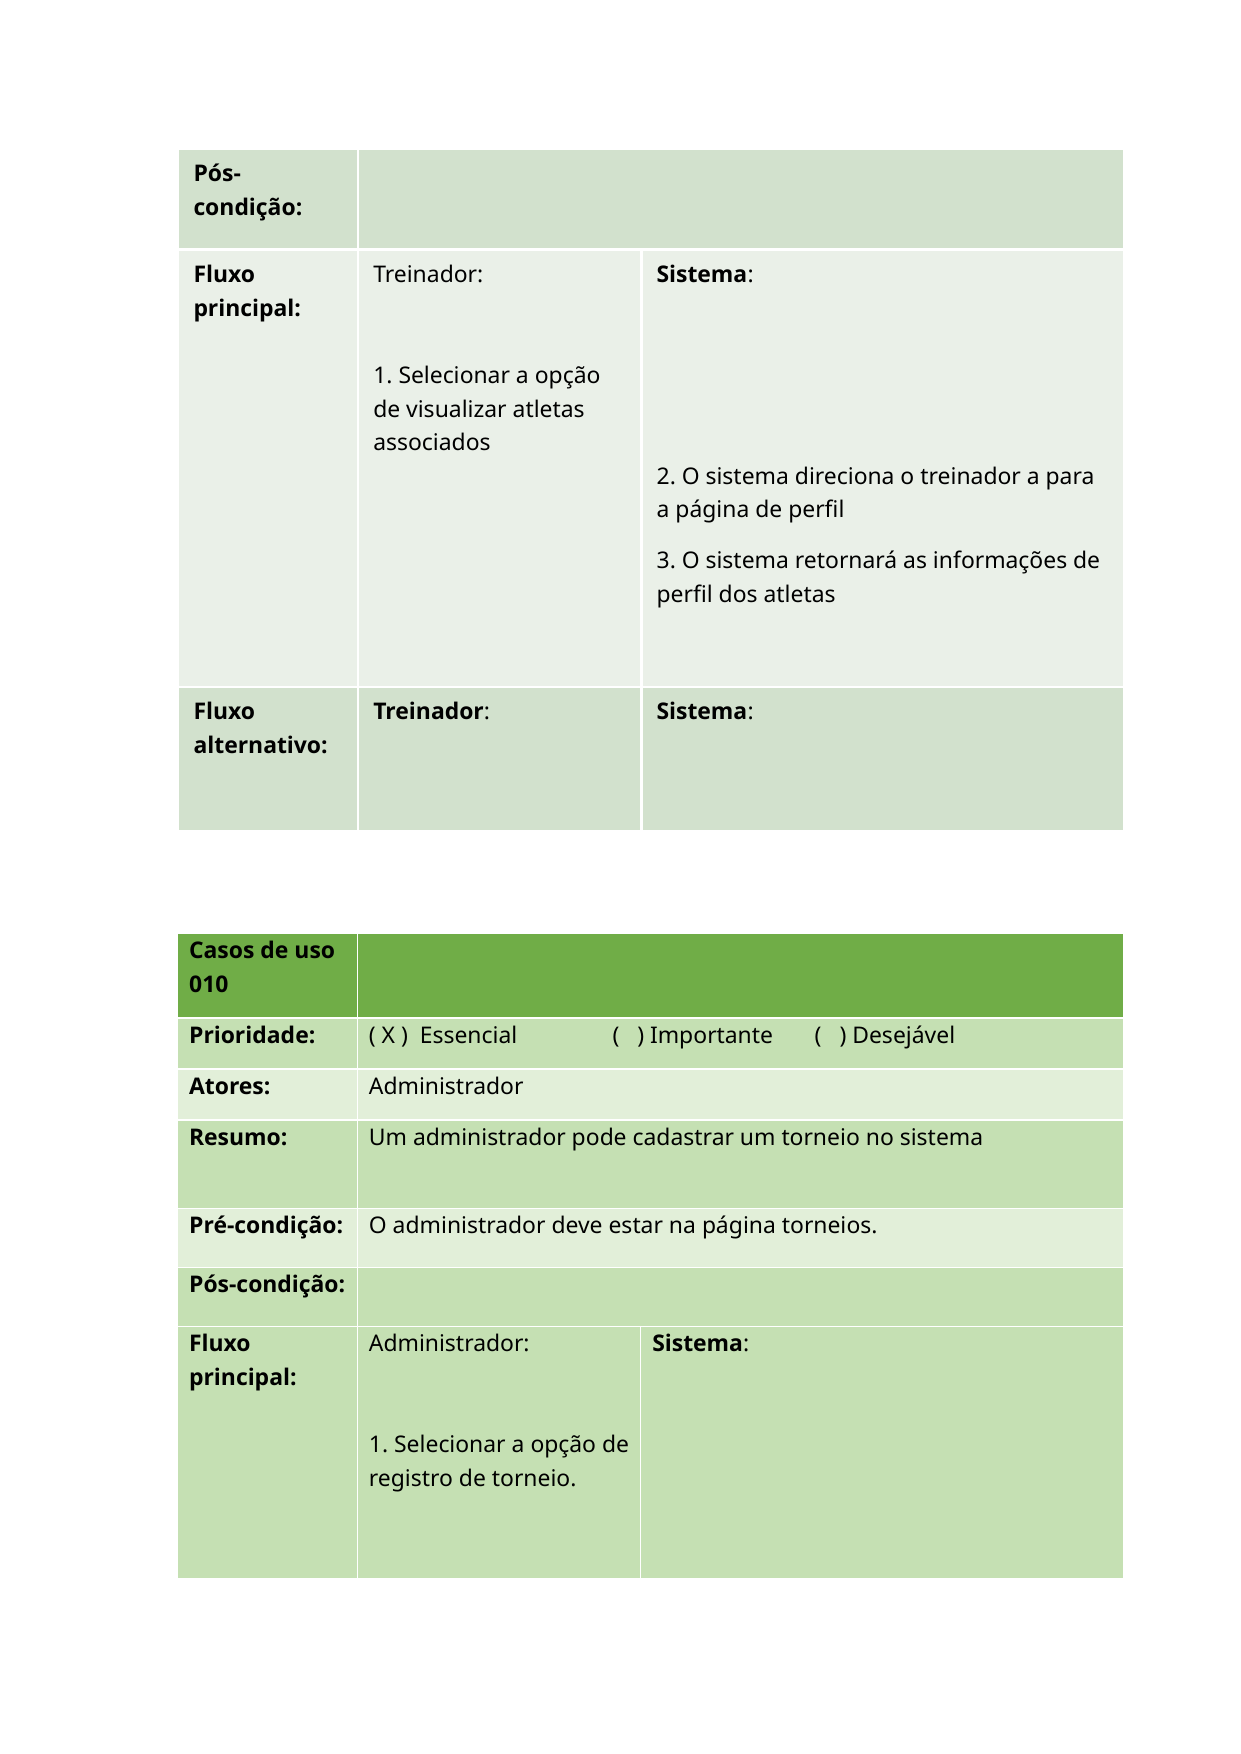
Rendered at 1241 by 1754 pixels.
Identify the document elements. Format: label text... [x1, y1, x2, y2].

table_cell Resumo: [178, 1121, 357, 1208]
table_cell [641, 1327, 1123, 1578]
table_cell Fluxo principal: [179, 251, 357, 686]
table_cell Pré-condição: [178, 1209, 357, 1267]
table_cell O administrador deve estar na página torneios. [358, 1209, 1123, 1267]
table_cell Sistema: 2. O sistema direciona o treinador a para a página de perfil 3. O sistema retornará as informações de perfil dos atletas [643, 251, 1123, 686]
table_cell Administrador [358, 1070, 1123, 1119]
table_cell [358, 1327, 640, 1578]
table_cell Pós-condição: [179, 150, 357, 248]
table_header Casos de uso 010 [178, 934, 357, 1017]
table_cell Fluxo principal: [178, 1327, 357, 1578]
table_cell Um administrador pode cadastrar um torneio no sistema [358, 1121, 1123, 1208]
table_cell [359, 150, 1123, 248]
table_cell ( X ) Essencial ( ) Importante ( ) Desejável [358, 1019, 1123, 1068]
table_cell Treinador: 1. Selecionar a opção de visualizar atletas associados [359, 251, 640, 686]
table_cell Sistema: [643, 688, 1123, 830]
table_cell Fluxo alternativo: [179, 688, 357, 830]
table_header [358, 934, 1123, 1017]
table_cell Pós-condição: [178, 1268, 357, 1326]
table_cell Treinador: [359, 688, 640, 830]
table_cell Atores: [178, 1070, 357, 1119]
table_cell [358, 1268, 1123, 1326]
table_cell Prioridade: [178, 1019, 357, 1068]
